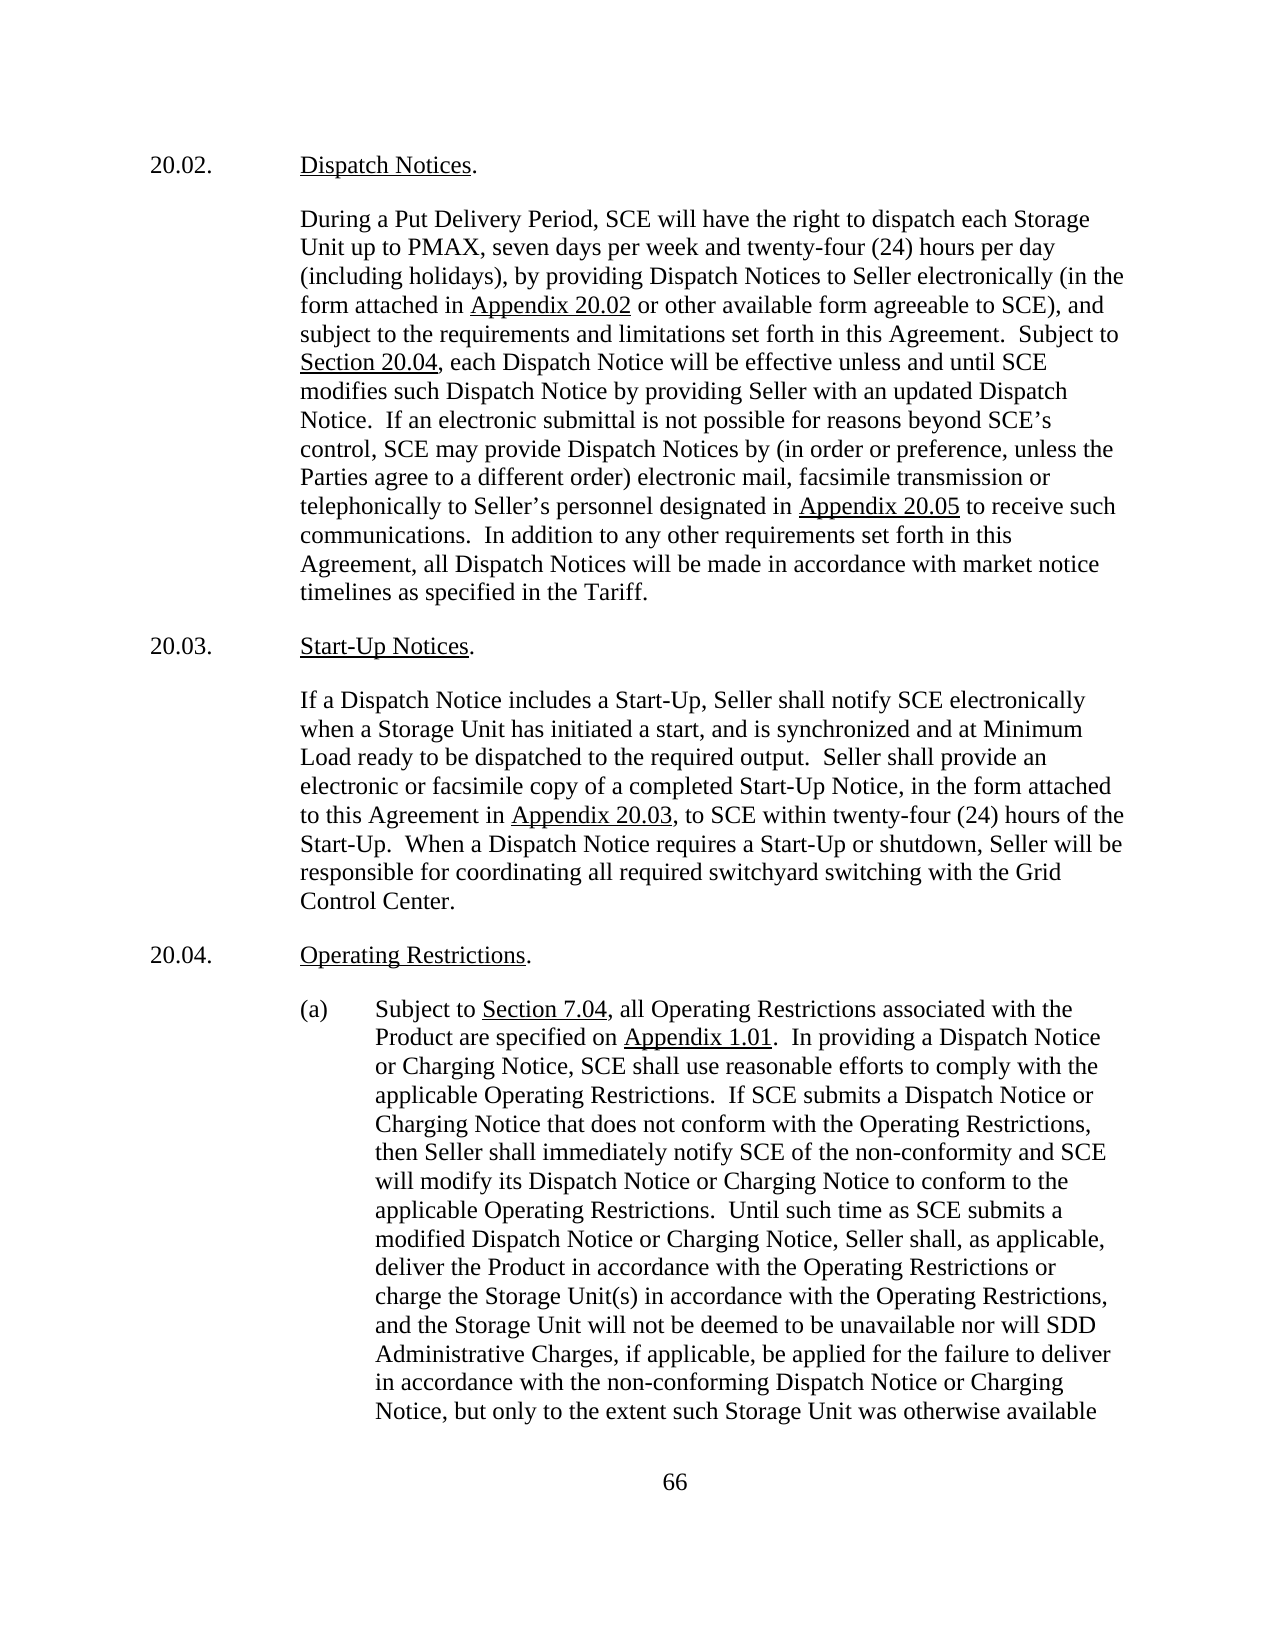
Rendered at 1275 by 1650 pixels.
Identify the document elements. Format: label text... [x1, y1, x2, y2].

subtitle Start-Up Notices. [150, 631, 1125, 660]
subtitle During a Put Delivery Period, SCE will have the right to dispatch each Storage Unit up to PMAX, seven days per week and twenty-four (24) hours per day (including holidays), by providing Dispatch Notices to Seller electronically (in the form attached in Appendix 20.02 or other available form agreeable to SCE), and subject to the requirements and limitations set forth in this Agreement. Subject to Section 20.04, each Dispatch Notice will be effective unless and until SCE modifies such Dispatch Notice by providing Seller with an updated Dispatch Notice. If an electronic submittal is not possible for reasons beyond SCE’s control, SCE may provide Dispatch Notices by (in order or preference, unless the Parties agree to a different order) electronic mail, facsimile transmission or telephonically to Seller’s personnel designated in Appendix 20.05 to receive such communications. In addition to any other requirements set forth in this Agreement, all Dispatch Notices will be made in accordance with market notice timelines as specified in the Tariff. [300, 204, 1125, 606]
subtitle Operating Restrictions. [150, 940, 1125, 969]
subtitle If a Dispatch Notice includes a Start-Up, Seller shall notify SCE electronically when a Storage Unit has initiated a start, and is synchronized and at Minimum Load ready to be dispatched to the required output. Seller shall provide an electronic or facsimile copy of a completed Start-Up Notice, in the form attached to this Agreement in Appendix 20.03, to SCE within twenty-four (24) hours of the Start-Up. When a Dispatch Notice requires a Start-Up or shutdown, Seller will be responsible for coordinating all required switchyard switching with the Grid Control Center. [300, 685, 1125, 915]
subtitle Dispatch Notices. [150, 150, 1125, 179]
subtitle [300, 994, 1125, 1425]
